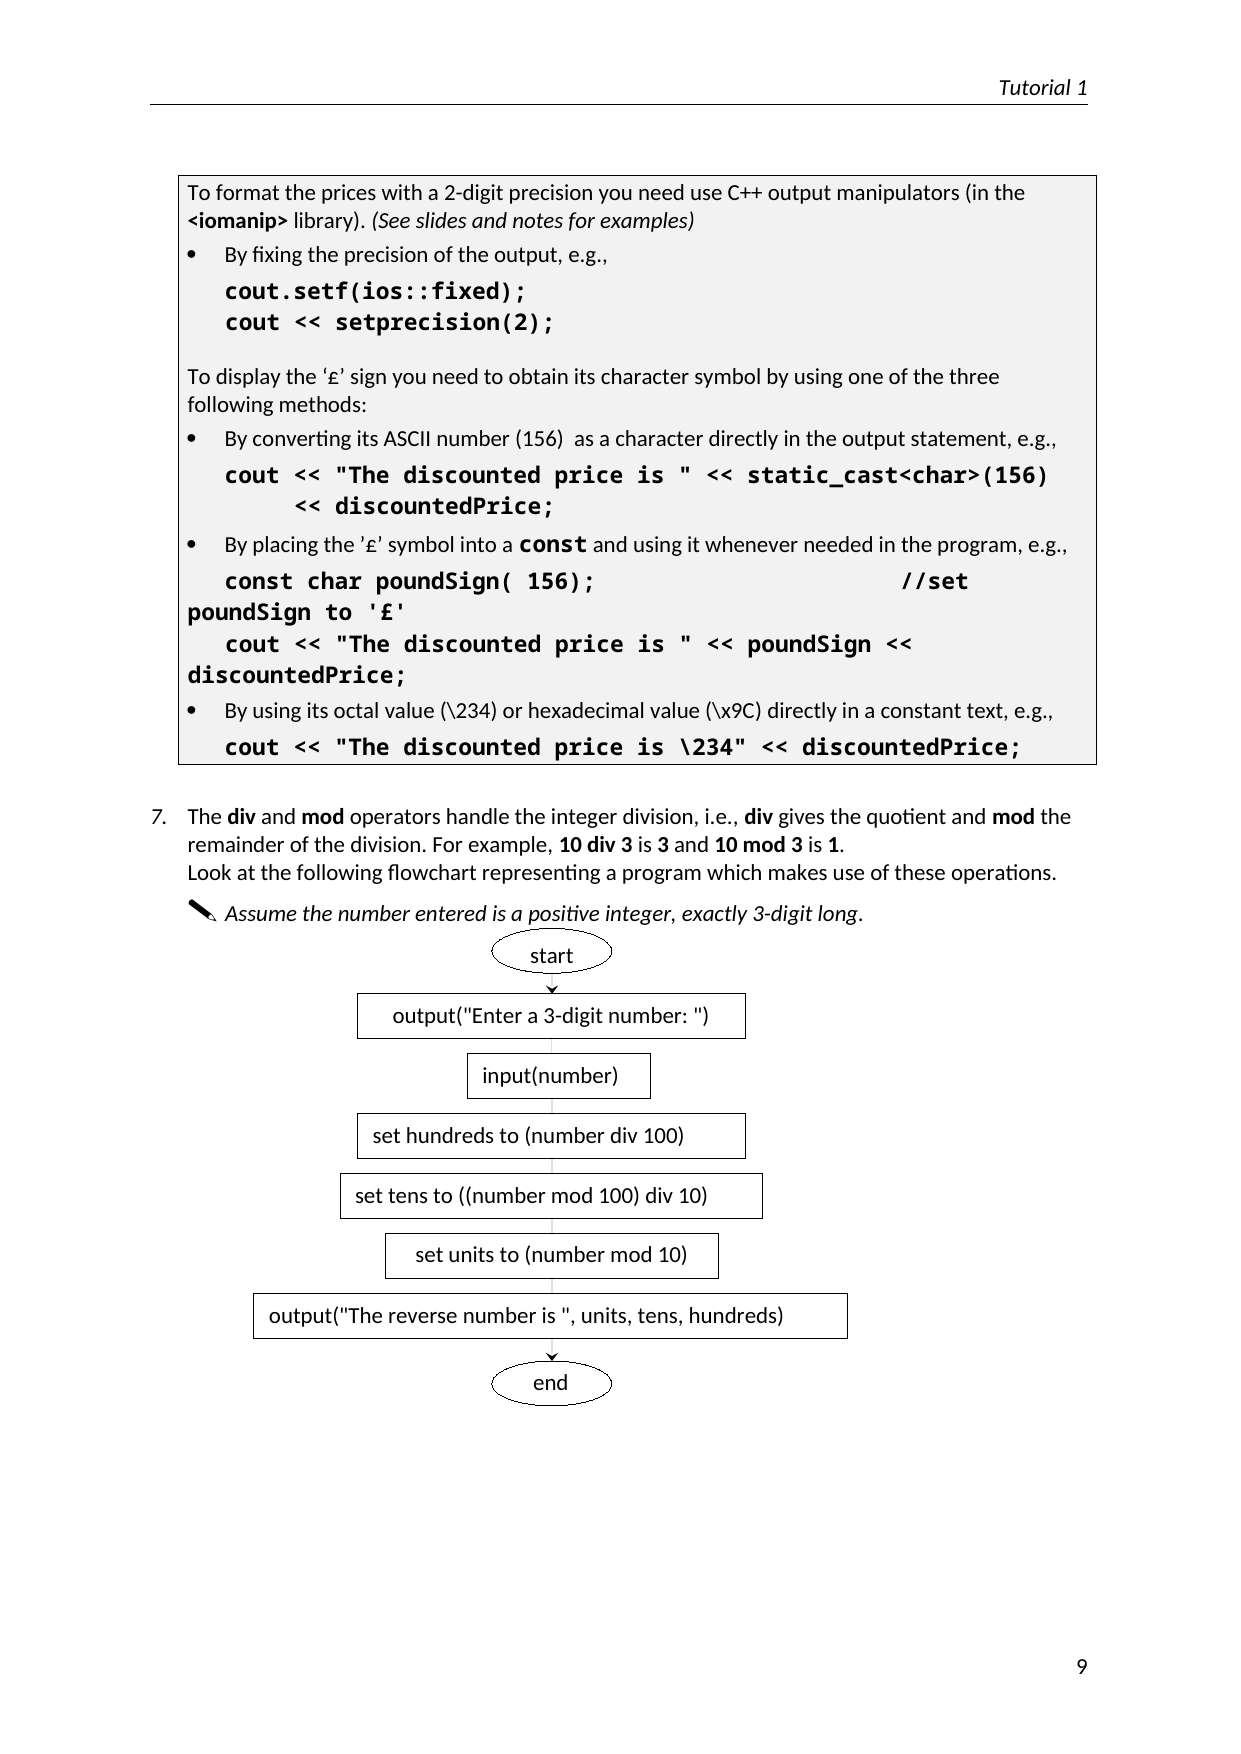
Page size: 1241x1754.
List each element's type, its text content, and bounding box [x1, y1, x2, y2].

list By using its octal value (\234) or hexadecimal value (\x9C) directly in a constant text, e.g., [179, 693, 1096, 724]
list By placing the ’£’ symbol into a const and using it whenever needed in the program, e.g., [179, 524, 1096, 559]
list By converting its ASCII number (156) as a character directly in the output statement, e.g., [179, 421, 1096, 452]
text To format the prices with a 2-digit precision you need use C++ output manipulators (in the <iomanip> library). (See slides and notes for examples) [179, 176, 1096, 234]
text The div and mod operators handle the integer division, i.e., div gives the quotient and mod the remainder of the division. For example, 10 div 3 is 3 and 10 mod 3 is 1. Look at the following flowchart representing a program which makes use of these operations. [150, 802, 1087, 886]
text To display the ‘£’ sign you need to obtain its character symbol by using one of the three following methods: [179, 359, 1096, 418]
text cout << "The discounted price is " << static_cast<char>(156) << discountedPrice; [179, 456, 1096, 521]
text Assume the number entered is a positive integer, exactly 3-digit long. [187, 899, 1087, 928]
text cout.setf(ios::fixed); cout << setprecision(2); [179, 272, 1096, 337]
list By fixing the precision of the output, e.g., [179, 237, 1096, 268]
text cout << "The discounted price is \234" << discountedPrice; [179, 727, 1096, 764]
text const char poundSign( 156); //set poundSign to '£' cout << "The discounted price is " << poundSign << discountedPrice; [179, 562, 1096, 690]
